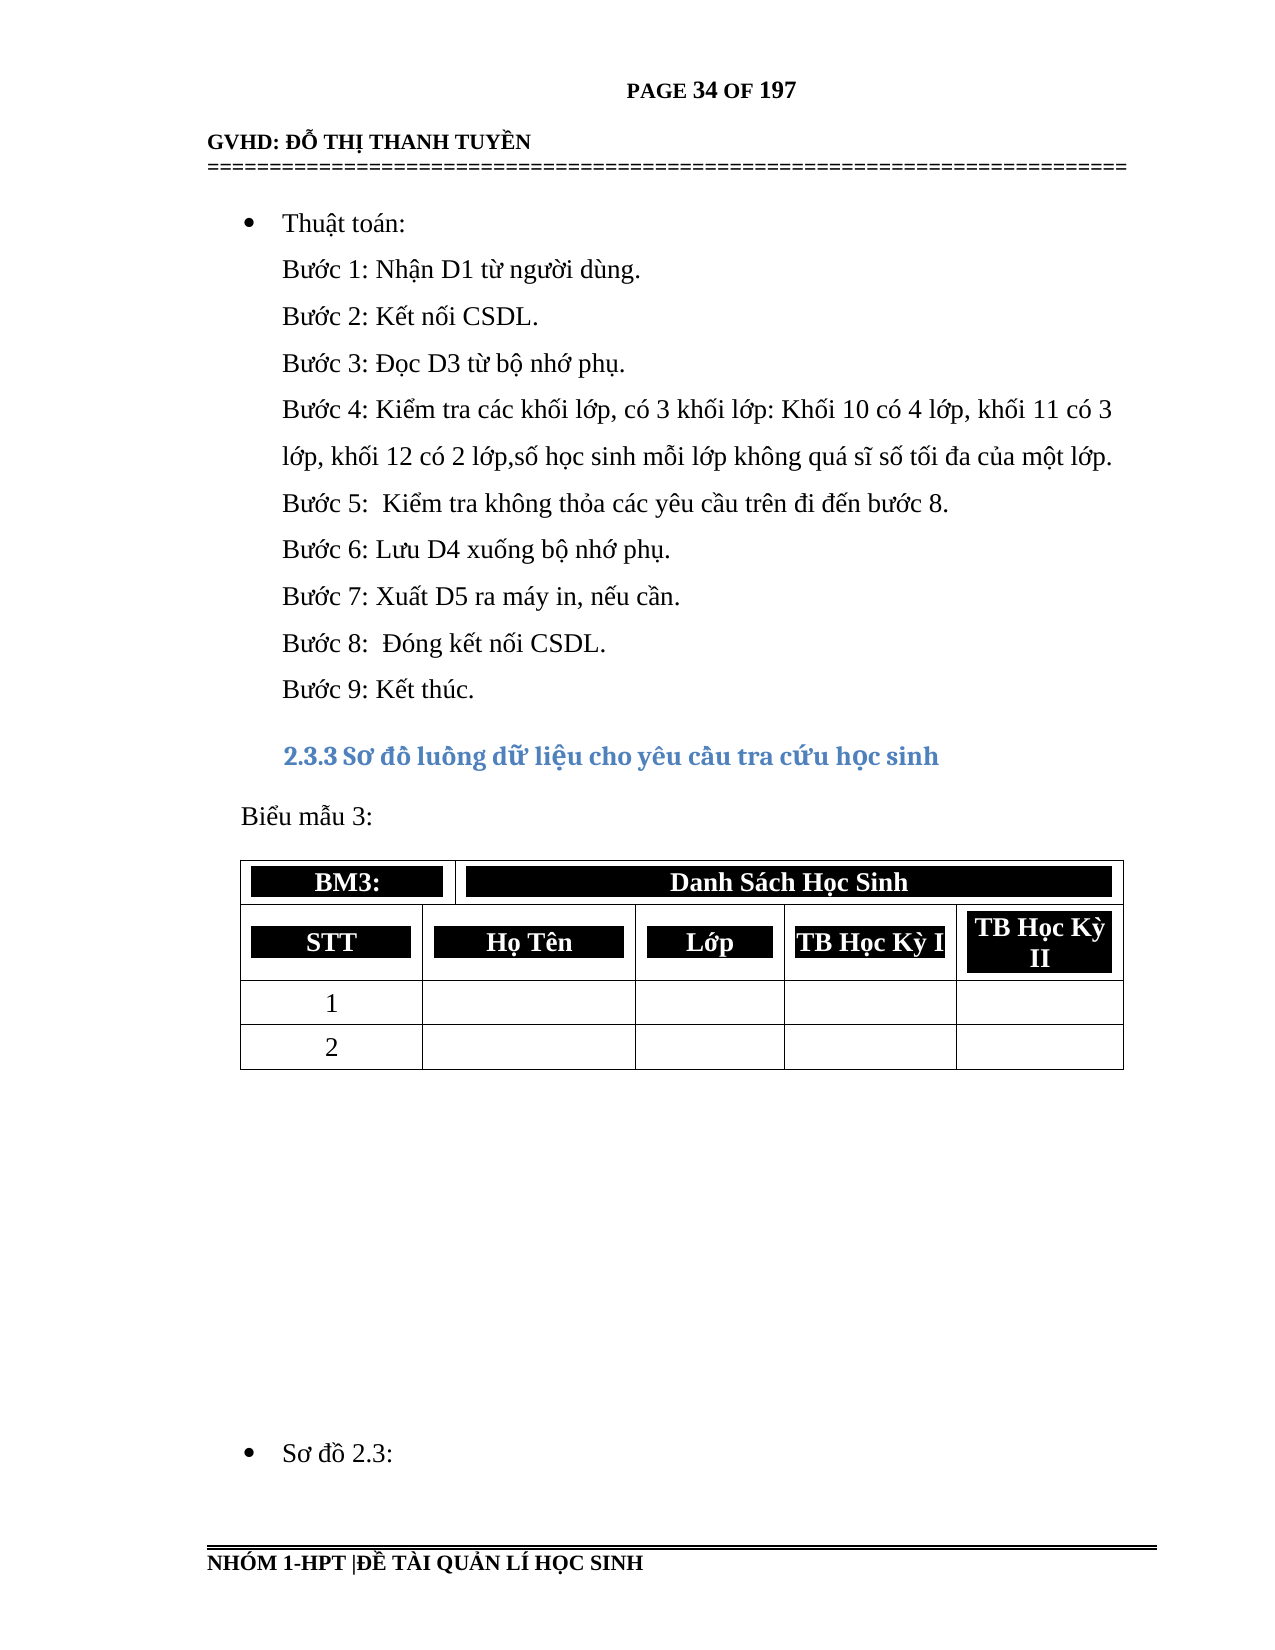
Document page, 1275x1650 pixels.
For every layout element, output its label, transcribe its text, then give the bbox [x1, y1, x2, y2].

list Sơ đồ 2.3: [244, 1437, 1157, 1469]
list Bước 7: Xuất D5 ra máy in, nếu cần. [282, 580, 1157, 611]
table_cell Họ Tên [423, 905, 635, 979]
list Bước 9: Kết thúc. [282, 674, 1157, 705]
list Bước 1: Nhận D1 từ người dùng. [282, 254, 1157, 285]
table_cell [957, 981, 1123, 1024]
list Thuật toán: [244, 207, 1157, 238]
table_cell TB Học Kỳ I [785, 905, 956, 979]
table_header BM3: [241, 861, 455, 904]
text Biểu mẫu 3: [207, 800, 1157, 831]
subtitle 2.3.3 Sơ đồ luồng dữ liệu cho yêu cầu tra cứu học sinh [207, 741, 1157, 772]
table_cell [636, 1025, 784, 1069]
table_cell [423, 981, 635, 1024]
table_cell [636, 981, 784, 1024]
list Bước 3: Đọc D3 từ bộ nhớ phụ. [282, 347, 1157, 378]
table_cell STT [241, 905, 422, 979]
table_cell [785, 981, 956, 1024]
table_cell 1 [241, 981, 422, 1024]
list Bước 2: Kết nối CSDL. [282, 300, 1157, 331]
list Bước 8: Đóng kết nối CSDL. [282, 627, 1157, 658]
list Bước 6: Lưu D4 xuống bộ nhớ phụ. [282, 534, 1157, 565]
table_cell [423, 1025, 635, 1069]
table_cell 2 [241, 1025, 422, 1069]
table_cell TB Học Kỳ II [957, 905, 1123, 979]
table_header Danh Sách Học Sinh [456, 861, 1123, 904]
list Bước 5: Kiểm tra không thỏa các yêu cầu trên đi đến bước 8. [282, 487, 1157, 518]
table_cell Lớp [636, 905, 784, 979]
table_cell [785, 1025, 956, 1069]
table_cell [957, 1025, 1123, 1069]
list Bước 4: Kiểm tra các khối lớp, có 3 khối lớp: Khối 10 có 4 lớp, khối 11 có 3 lớp, khối 12 có 2 lớp,số học sinh mỗi lớp không quá sĩ số tối đa của một lớp. [282, 394, 1157, 471]
